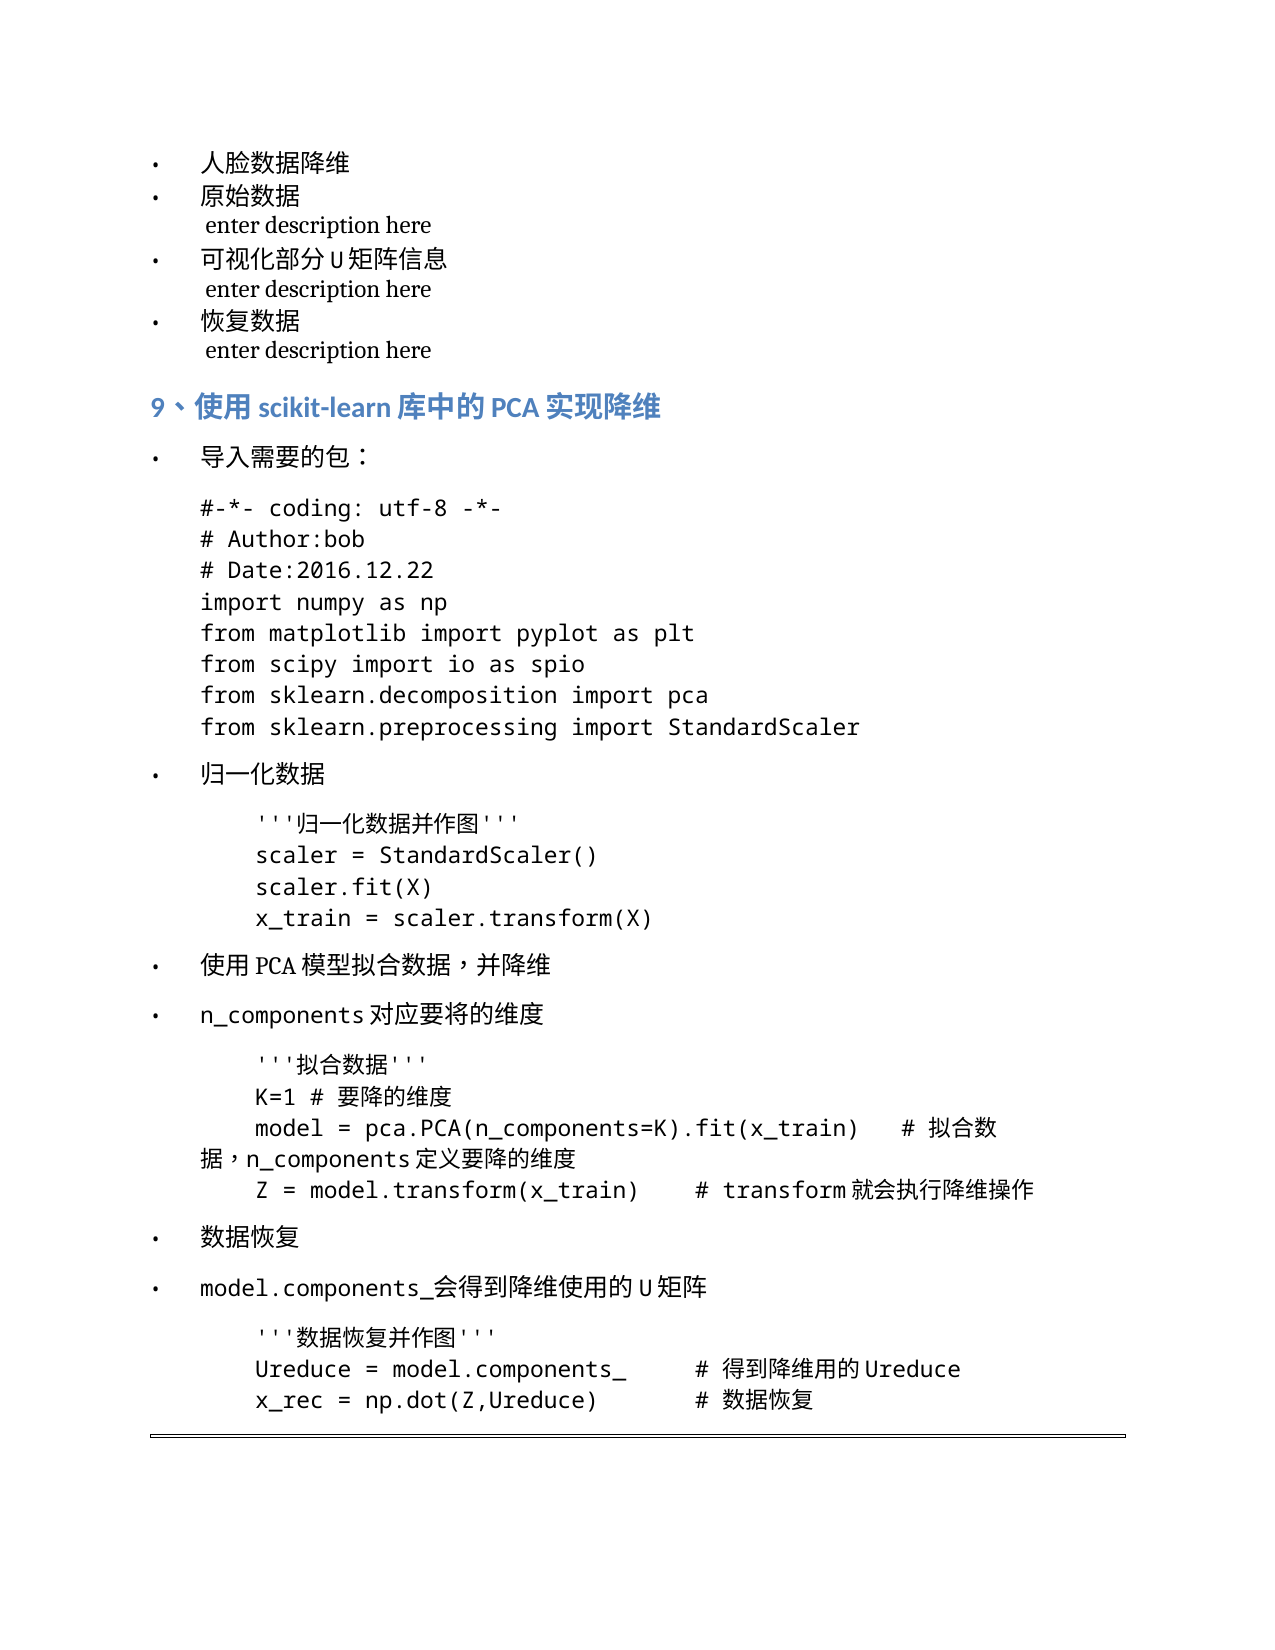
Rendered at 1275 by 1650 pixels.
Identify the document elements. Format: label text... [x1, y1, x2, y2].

list 归一化数据 [150, 761, 1125, 789]
list model.components_会得到降维使用的U矩阵 [150, 1272, 1125, 1303]
list 原始数据 enter description here [150, 182, 1125, 240]
list '''数据恢复并作图''' Ureduce = model.components_ # 得到降维用的Ureduce x_rec = np.dot(Z,Ureduce) # 数据恢复 [150, 1322, 1125, 1416]
list 人脸数据降维 [150, 150, 1125, 179]
list '''拟合数据''' K=1 # 要降的维度 model = pca.PCA(n_components=K).fit(x_train) # 拟合数据，n_components定义要降的维度 Z = model.transform(x_train) # transform就会执行降维操作 [150, 1049, 1125, 1206]
list #-*- coding: utf-8 -*- # Author:bob # Date:2016.12.22 import numpy as np from matplotlib import pyplot as plt from scipy import io as spio from sklearn.decomposition import pca from sklearn.preprocessing import StandardScaler [150, 492, 1125, 742]
list n_components对应要将的维度 [150, 999, 1125, 1031]
list 使用PCA模型拟合数据，并降维 [150, 952, 1125, 981]
list 导入需要的包： [150, 444, 1125, 473]
list 可视化部分U矩阵信息 enter description here [150, 244, 1125, 304]
list 恢复数据 enter description here [150, 307, 1125, 365]
subtitle 9、使用scikit-learn库中的PCA实现降维 [150, 386, 1125, 426]
list '''归一化数据并作图''' scaler = StandardScaler() scaler.fit(X) x_train = scaler.transform(X) [150, 808, 1125, 933]
list 数据恢复 [150, 1224, 1125, 1253]
